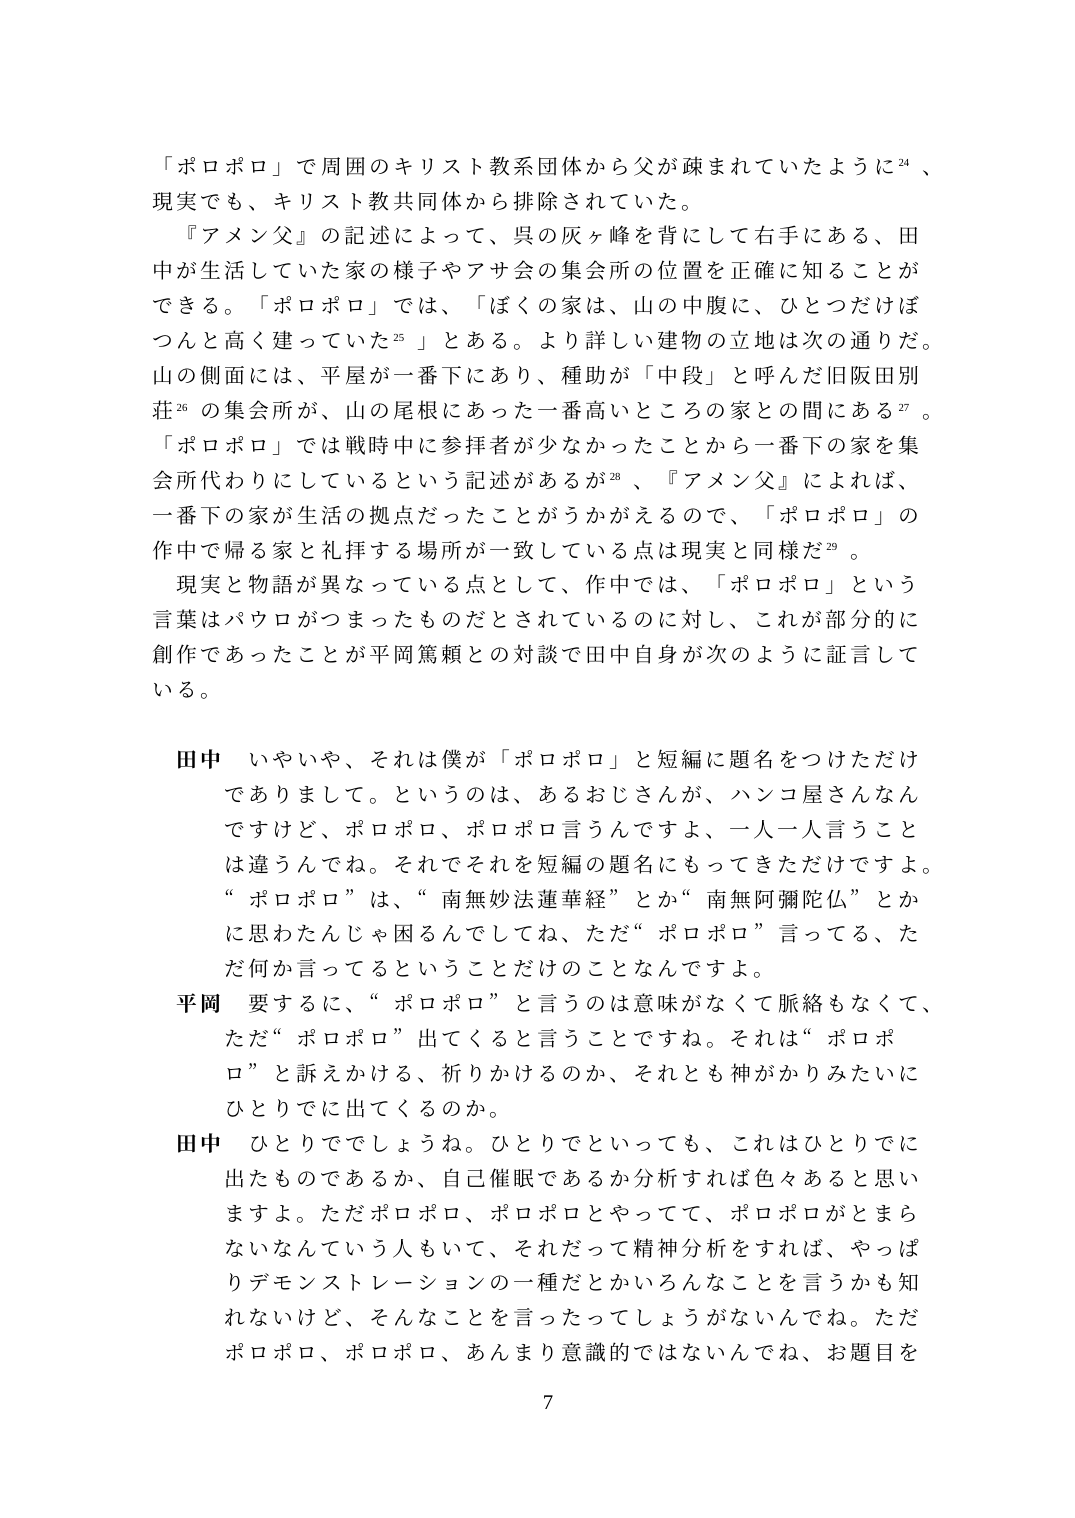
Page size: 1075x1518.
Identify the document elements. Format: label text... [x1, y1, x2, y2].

text 平岡 要するに、“ポロポロ”と言うのは意味がなくて脈絡もなくて、ただ“ポロポロ”出てくると言うことですね。それは“ポロポロ”と訴えかける、祈りかけるのか、それとも神がかりみたいにひとりでに出てくるのか。 [172, 985, 922, 1125]
text 『アメン父』の記述によって、呉の灰ヶ峰を背にして右手にある、田中が生活していた家の様子やアサ会の集会所の位置を正確に知ることができる。「ポロポロ」では、「ぼくの家は、山の中腹に、ひとつだけぼつんと高く建っていた」とある。より詳しい建物の立地は次の通りだ。山の側面には、平屋が一番下にあり、種助が「中段」と呼んだ旧阪田別荘の集会所が、山の尾根にあった一番高いところの家との間にある。「ポロポロ」では戦時中に参拝者が少なかったことから一番下の家を集会所代わりにしているという記述があるが、『アメン父』によれば、一番下の家が生活の拠点だったことがうかがえるので、「ポロポロ」の作中で帰る家と礼拝する場所が一致している点は現実と同様だ。 [152, 217, 922, 566]
text 現実と物語が異なっている点として、作中では、「ポロポロ」という言葉はパウロがつまったものだとされているのに対し、これが部分的に創作であったことが平岡篤頼との対談で田中自身が次のように証言している。 [152, 566, 922, 706]
text 田中 いやいや、それは僕が「ポロポロ」と短編に題名をつけただけでありまして。というのは、あるおじさんが、ハンコ屋さんなんですけど、ポロポロ、ポロポロ言うんですよ、一人一人言うことは違うんでね。それでそれを短編の題名にもってきただけですよ。“ポロポロ”は、“南無妙法蓮華経”とか“南無阿彌陀仏”とかに思わたんじゃ困るんでしてね、ただ“ポロポロ”言ってる、ただ何か言ってるということだけのことなんですよ。 [172, 741, 922, 985]
